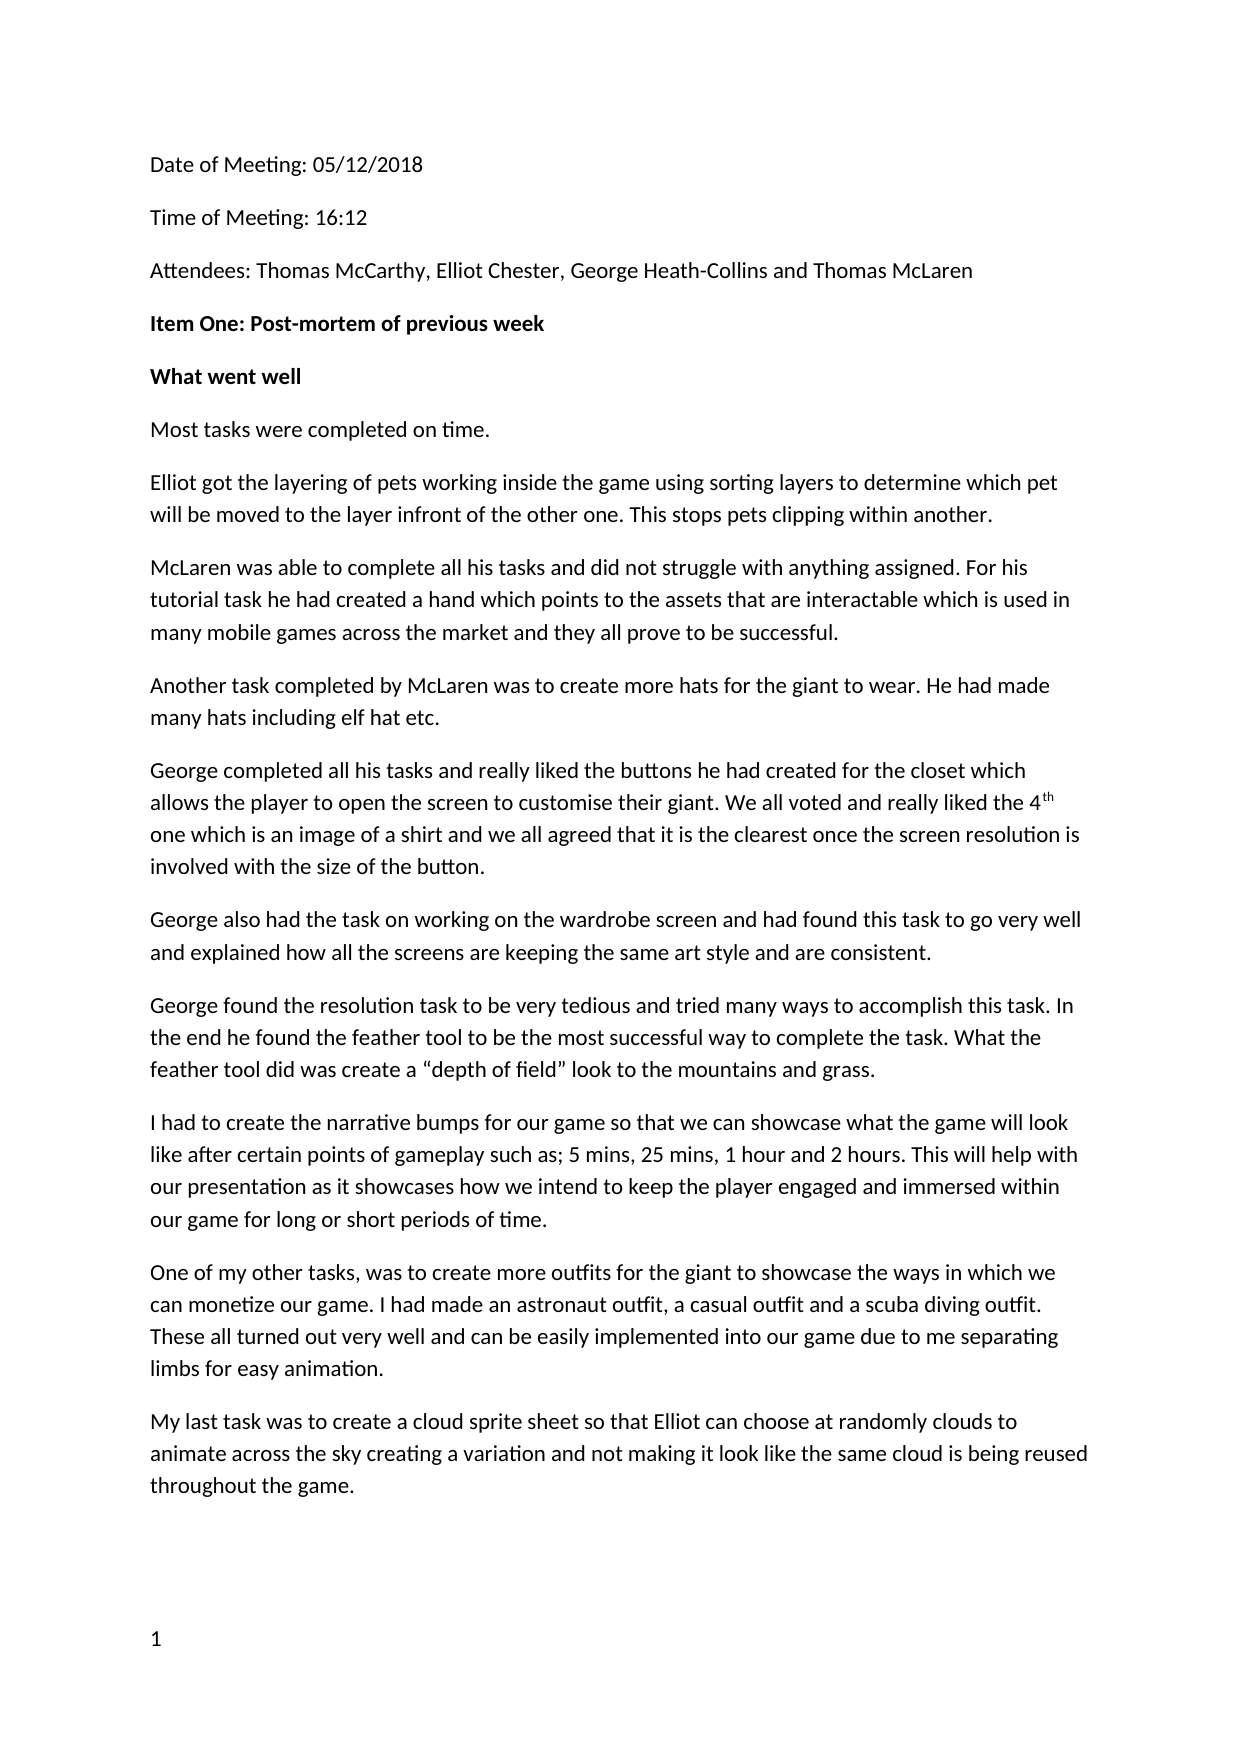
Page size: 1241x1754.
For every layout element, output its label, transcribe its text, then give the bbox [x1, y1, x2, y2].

text Another task completed by McLaren was to create more hats for the giant to wear. He had made many hats including elf hat etc. [150, 671, 1090, 731]
text Most tasks were completed on time. [150, 415, 1090, 443]
text My last task was to create a cloud sprite sheet so that Elliot can choose at randomly clouds to animate across the sky creating a variation and not making it look like the same cloud is being reused throughout the game. [150, 1407, 1090, 1500]
text Attendees: Thomas McCarthy, Elliot Chester, George Heath-Collins and Thomas McLaren [150, 256, 1090, 284]
text I had to create the narrative bumps for our game so that we can showcase what the game will look like after certain points of gameplay such as; 5 mins, 25 mins, 1 hour and 2 hours. This will help with our presentation as it showcases how we intend to keep the player engaged and immersed within our game for long or short periods of time. [150, 1108, 1090, 1233]
text George completed all his tasks and really liked the buttons he had created for the closet which allows the player to open the screen to customise their giant. We all voted and really liked the 4th one which is an image of a shirt and we all agreed that it is the clearest once the screen resolution is involved with the size of the button. [150, 756, 1090, 881]
text George found the resolution task to be very tedious and tried many ways to accomplish this task. In the end he found the feather tool to be the most successful way to complete the task. What the feather tool did was create a “depth of field” look to the mountains and grass. [150, 991, 1090, 1083]
text Item One: Post-mortem of previous week [150, 309, 1090, 337]
text George also had the task on working on the wardrobe screen and had found this task to go very well and explained how all the screens are keeping the same art style and are consistent. [150, 906, 1090, 966]
text One of my other tasks, was to create more outfits for the giant to showcase the ways in which we can monetize our game. I had made an astronaut outfit, a casual outfit and a scuba diving outfit. These all turned out very well and can be easily implemented into our game due to me separating limbs for easy animation. [150, 1258, 1090, 1382]
text Time of Meeting: 16:12 [150, 203, 1090, 231]
text Elliot got the layering of pets working inside the game using sorting layers to determine which pet will be moved to the layer infront of the other one. This stops pets clipping within another. [150, 468, 1090, 528]
text McLaren was able to complete all his tasks and did not struggle with anything assigned. For his tutorial task he had created a hand which points to the assets that are interactable which is used in many mobile games across the market and they all prove to be successful. [150, 553, 1090, 646]
text Date of Meeting: 05/12/2018 [150, 150, 1090, 178]
text What went well [150, 362, 1090, 390]
